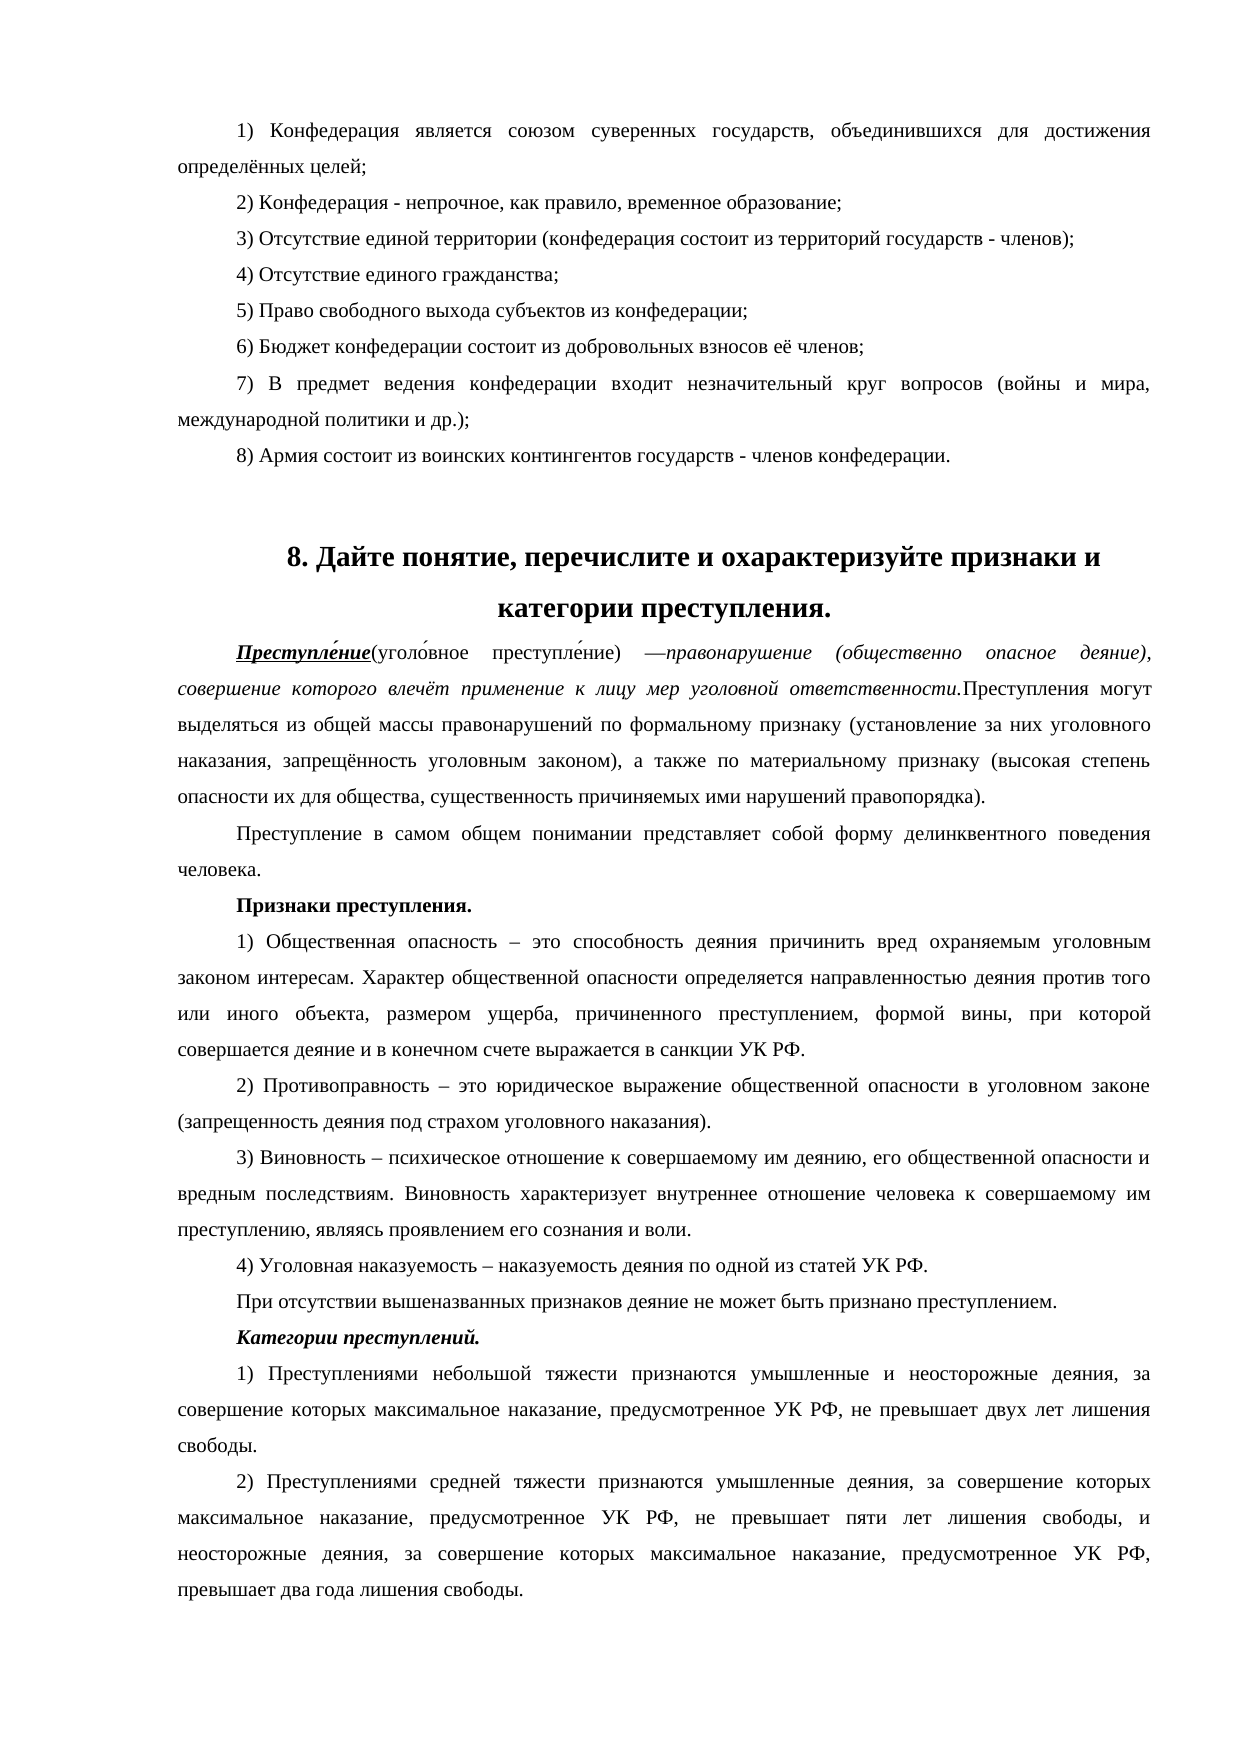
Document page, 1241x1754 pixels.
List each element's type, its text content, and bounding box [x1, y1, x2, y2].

text 1) Конфедерация является союзом суверенных государств, объединившихся для достижения определённых целей; [177, 118, 1152, 178]
text При отсутствии вышеназванных признаков деяние не может быть признано преступлением. [177, 1289, 1152, 1313]
text 8) Армия состоит из воинских контингентов государств - членов конфедерации. [177, 442, 1152, 467]
text 8. Дайте понятие, перечислите и охарактеризуйте признаки и категории преступления. [177, 539, 1152, 623]
text 2) Конфедерация - непрочное, как правило, временное образование; [177, 190, 1152, 214]
text 5) Право свободного выхода субъектов из конфедерации; [177, 298, 1152, 322]
text 2) Противоправность – это юридическое выражение общественной опасности в уголовном законе (запрещенность деяния под страхом уголовного наказания). [177, 1073, 1152, 1133]
text 3) Отсутствие единой территории (конфедерация состоит из территорий государств - членов); [177, 226, 1152, 250]
text 2) Преступлениями средней тяжести признаются умышленные деяния, за совершение которых максимальное наказание, предусмотренное УК РФ, не превышает пяти лет лишения свободы, и неосторожные деяния, за совершение которых максимальное наказание, предусмотренное УК РФ, превышает два года лишения свободы. [177, 1469, 1152, 1601]
text 7) В предмет ведения конфедерации входит незначительный круг вопросов (войны и мира, международной политики и др.); [177, 370, 1152, 431]
text Преступление в самом общем понимании представляет собой форму делинквентного поведения человека. [177, 820, 1152, 881]
text Признаки преступления. [177, 892, 1152, 917]
text 4) Уголовная наказуемость – наказуемость деяния по одной из статей УК РФ. [177, 1253, 1152, 1277]
text Категории преступлений. [177, 1325, 1152, 1349]
text 1) Преступлениями небольшой тяжести признаются умышленные и неосторожные деяния, за совершение которых максимальное наказание, предусмотренное УК РФ, не превышает двух лет лишения свободы. [177, 1361, 1152, 1457]
text 3) Виновность – психическое отношение к совершаемому им деянию, его общественной опасности и вредным последствиям. Виновность характеризует внутреннее отношение человека к совершаемому им преступлению, являясь проявлением его сознания и воли. [177, 1145, 1152, 1241]
text 4) Отсутствие единого гражданства; [177, 262, 1152, 286]
text 6) Бюджет конфедерации состоит из добровольных взносов её членов; [177, 334, 1152, 358]
text Преступле́ние(уголо́вное преступле́ние) —правонарушение (общественно опасное деяние), совершение которого влечёт применение к лицу мер уголовной ответственности.Преступления могут выделяться из общей массы правонарушений по формальному признаку (установление за них уголовного наказания, запрещённость уголовным законом), а также по материальному признаку (высокая степень опасности их для общества, существенность причиняемых ими нарушений правопорядка). [177, 640, 1152, 808]
text 1) Общественная опасность – это способность деяния причинить вред охраняемым уголовным законом интересам. Характер общественной опасности определяется направленностью деяния против того или иного объекта, размером ущерба, причиненного преступлением, формой вины, при которой совершается деяние и в конечном счете выражается в санкции УК РФ. [177, 928, 1152, 1061]
